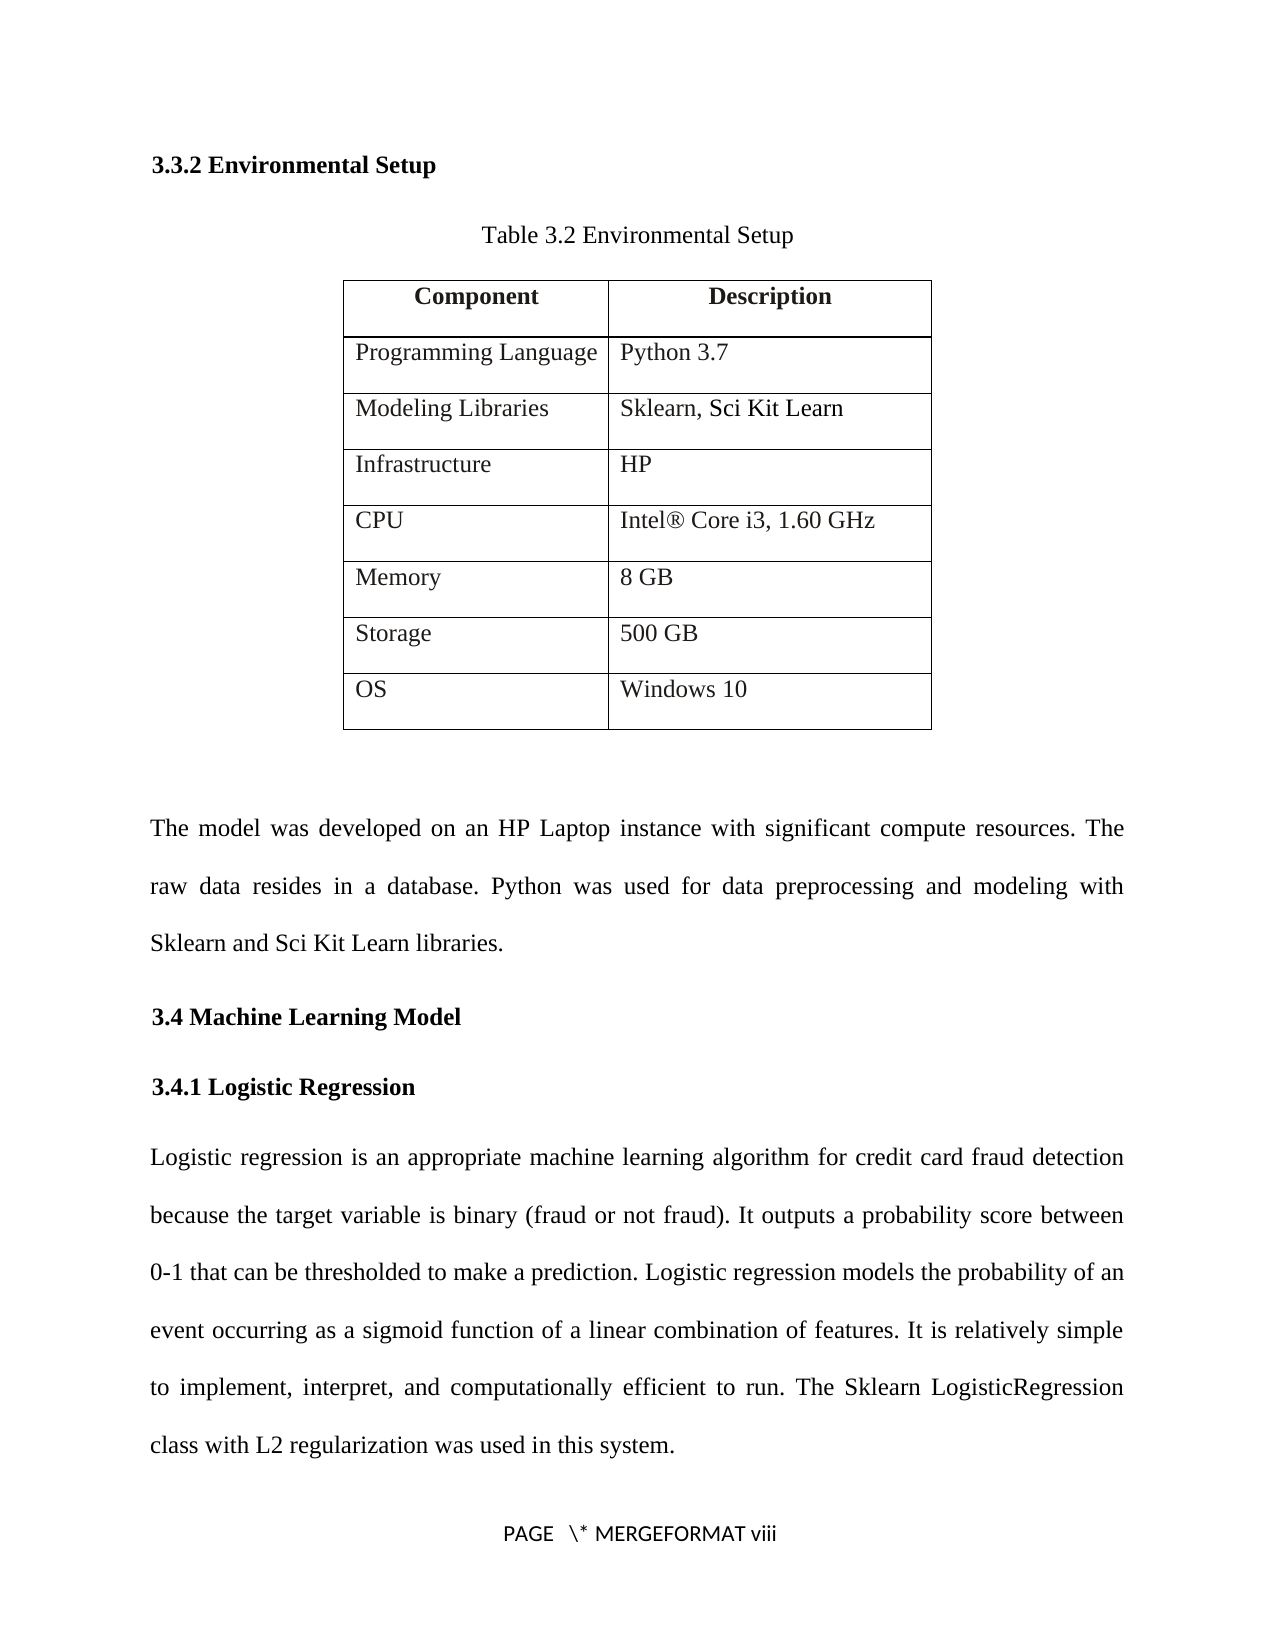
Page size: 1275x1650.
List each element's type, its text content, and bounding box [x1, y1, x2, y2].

subtitle 3.4.1 Logistic Regression [152, 1072, 1125, 1101]
table_cell 8 GB [609, 562, 931, 617]
text Logistic regression is an appropriate machine learning algorithm for credit card fraud detection because the target variable is binary (fraud or not fraud). It outputs a probability score between 0-1 that can be thresholded to make a prediction. Logistic regression models the probability of an event occurring as a sigmoid function of a linear combination of features. It is relatively simple to implement, interpret, and computationally efficient to run. The Sklearn LogisticRegression class with L2 regularization was used in this system. [150, 1142, 1125, 1459]
table_header Component [344, 281, 608, 336]
table_cell Modeling Libraries [344, 394, 608, 448]
table_cell 500 GB [609, 618, 931, 673]
subtitle 3.3.2 Environmental Setup [152, 150, 1125, 179]
subtitle 3.4 Machine Learning Model [152, 1002, 1125, 1031]
table_cell Sklearn, Sci Kit Learn [609, 394, 931, 448]
table_cell Intel® Core i3, 1.60 GHz [609, 506, 931, 561]
text Table 3.2 Environmental Setup [150, 220, 1125, 249]
table_header Description [609, 281, 931, 336]
table_cell Storage [344, 618, 608, 673]
table_cell CPU [344, 506, 608, 561]
text The model was developed on an HP Laptop instance with significant compute resources. The raw data resides in a database. Python was used for data preprocessing and modeling with Sklearn and Sci Kit Learn libraries. [150, 813, 1125, 957]
table_cell Infrastructure [344, 450, 608, 504]
table_cell OS [344, 674, 608, 729]
table_cell Programming Language [344, 338, 608, 392]
table_cell HP [609, 450, 931, 504]
table_cell Python 3.7 [609, 338, 931, 392]
table_cell Memory [344, 562, 608, 617]
table_cell Windows 10 [609, 674, 931, 729]
